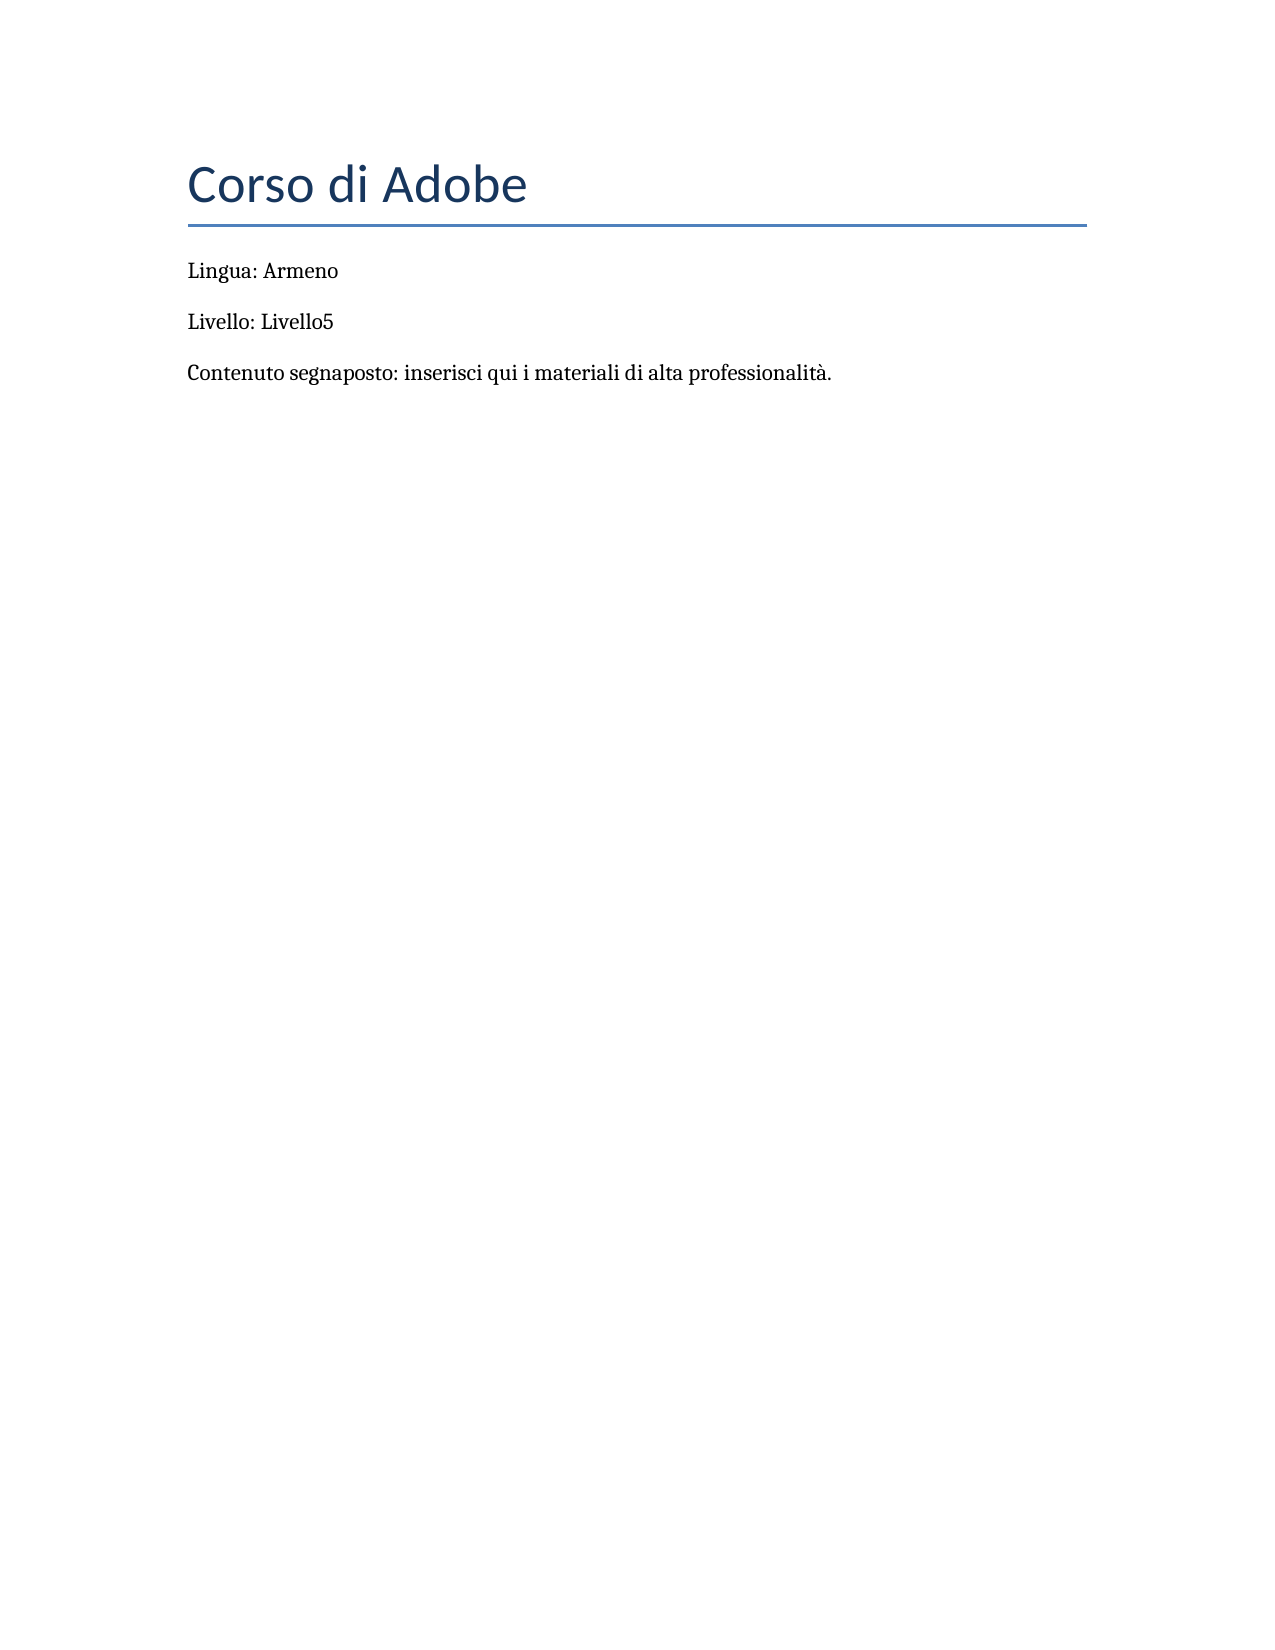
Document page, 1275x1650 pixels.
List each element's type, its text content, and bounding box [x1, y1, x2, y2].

text Lingua: Armeno [187, 258, 1087, 284]
text Contenuto segnaposto: inserisci qui i materiali di alta professionalità. [187, 360, 1087, 386]
title Corso di Adobe [187, 150, 1087, 227]
text Livello: Livello5 [187, 309, 1087, 335]
